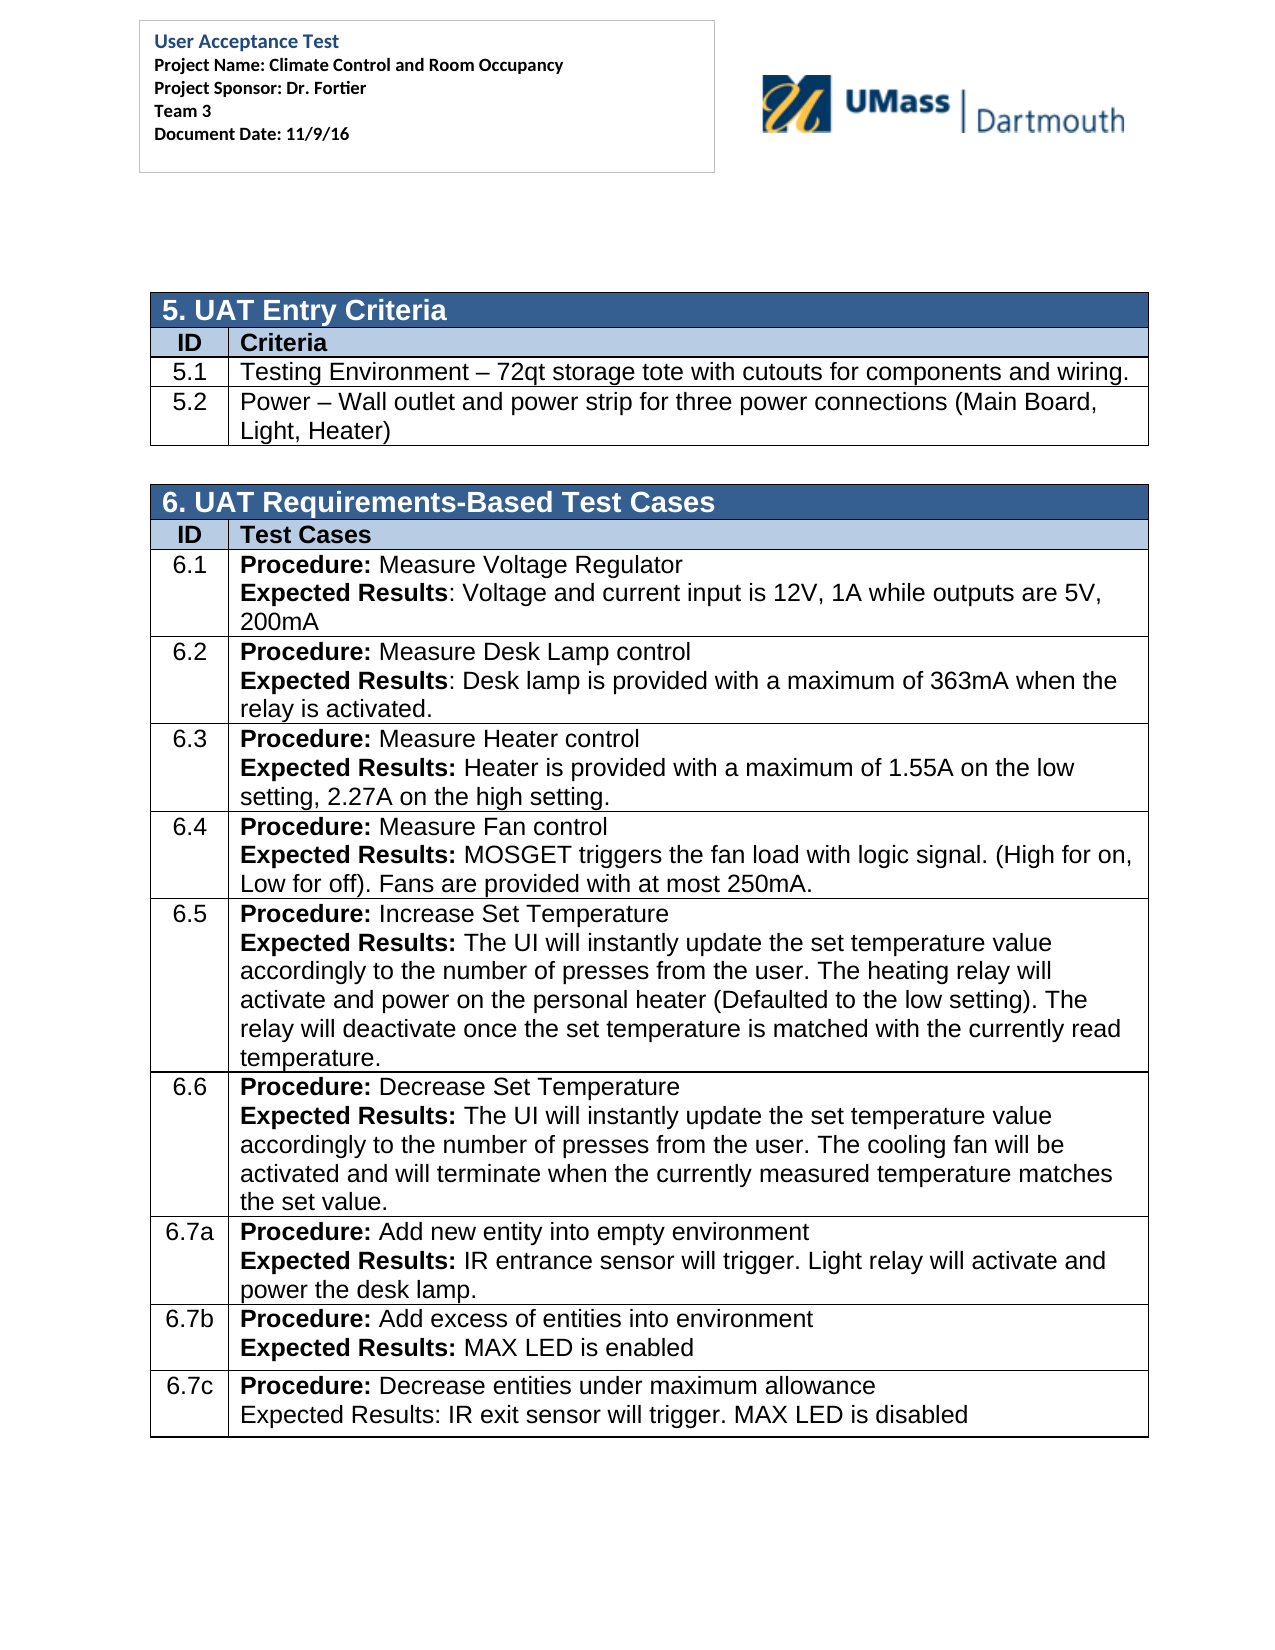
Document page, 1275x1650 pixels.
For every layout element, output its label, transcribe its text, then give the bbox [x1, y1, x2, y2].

table_header 5. UAT Entry Criteria [151, 293, 1148, 327]
table_cell Procedure: Increase Set Temperature Expected Results: The UI will instantly update the set temperature value accordingly to the number of presses from the user. The heating relay will activate and power on the personal heater (Defaulted to the low setting). The relay will deactivate once the set temperature is matched with the currently read temperature. [229, 899, 1148, 1071]
table_cell 6.7b [151, 1305, 228, 1370]
table_cell 5.1 [151, 358, 228, 386]
table_cell Testing Environment – 72qt storage tote with cutouts for components and wiring. [229, 358, 1148, 386]
table_cell ID [151, 328, 228, 356]
table_cell Procedure: Measure Heater control Expected Results: Heater is provided with a maximum of 1.55A on the low setting, 2.27A on the high setting. [229, 724, 1148, 811]
table_cell 6.3 [151, 724, 228, 811]
table_cell Procedure: Add new entity into empty environment Expected Results: IR entrance sensor will trigger. Light relay will activate and power the desk lamp. [229, 1217, 1148, 1303]
table_cell Procedure: Decrease entities under maximum allowance Expected Results: IR exit sensor will trigger. MAX LED is disabled [229, 1371, 1148, 1436]
table_cell Procedure: Measure Desk Lamp control Expected Results: Desk lamp is provided with a maximum of 363mA when the relay is activated. [229, 637, 1148, 723]
table_cell ID [151, 520, 228, 549]
table_cell Test Cases [229, 520, 1148, 549]
table_cell 6.7a [151, 1217, 228, 1303]
table_cell 6.2 [151, 637, 228, 723]
table_cell Procedure: Decrease Set Temperature Expected Results: The UI will instantly update the set temperature value accordingly to the number of presses from the user. The cooling fan will be activated and will terminate when the currently measured temperature matches the set value. [229, 1073, 1148, 1216]
table_cell Criteria [229, 328, 1148, 356]
table_cell 6.1 [151, 550, 228, 636]
table_cell 6.6 [151, 1073, 228, 1216]
table_cell 6.4 [151, 812, 228, 898]
table_cell 5.2 [151, 387, 228, 445]
table_cell 6.7c [151, 1371, 228, 1436]
table_cell Power – Wall outlet and power strip for three power connections (Main Board, Light, Heater) [229, 387, 1148, 445]
table_cell Procedure: Measure Fan control Expected Results: MOSGET triggers the fan load with logic signal. (High for on, Low for off). Fans are provided with at most 250mA. [229, 812, 1148, 898]
table_header 6. UAT Requirements-Based Test Cases [151, 485, 1148, 519]
table_cell Procedure: Add excess of entities into environment Expected Results: MAX LED is enabled [229, 1305, 1148, 1370]
picture [762, 75, 1125, 133]
table_cell 6.5 [151, 899, 228, 1071]
table_cell Procedure: Measure Voltage Regulator Expected Results: Voltage and current input is 12V, 1A while outputs are 5V, 200mA [229, 550, 1148, 636]
